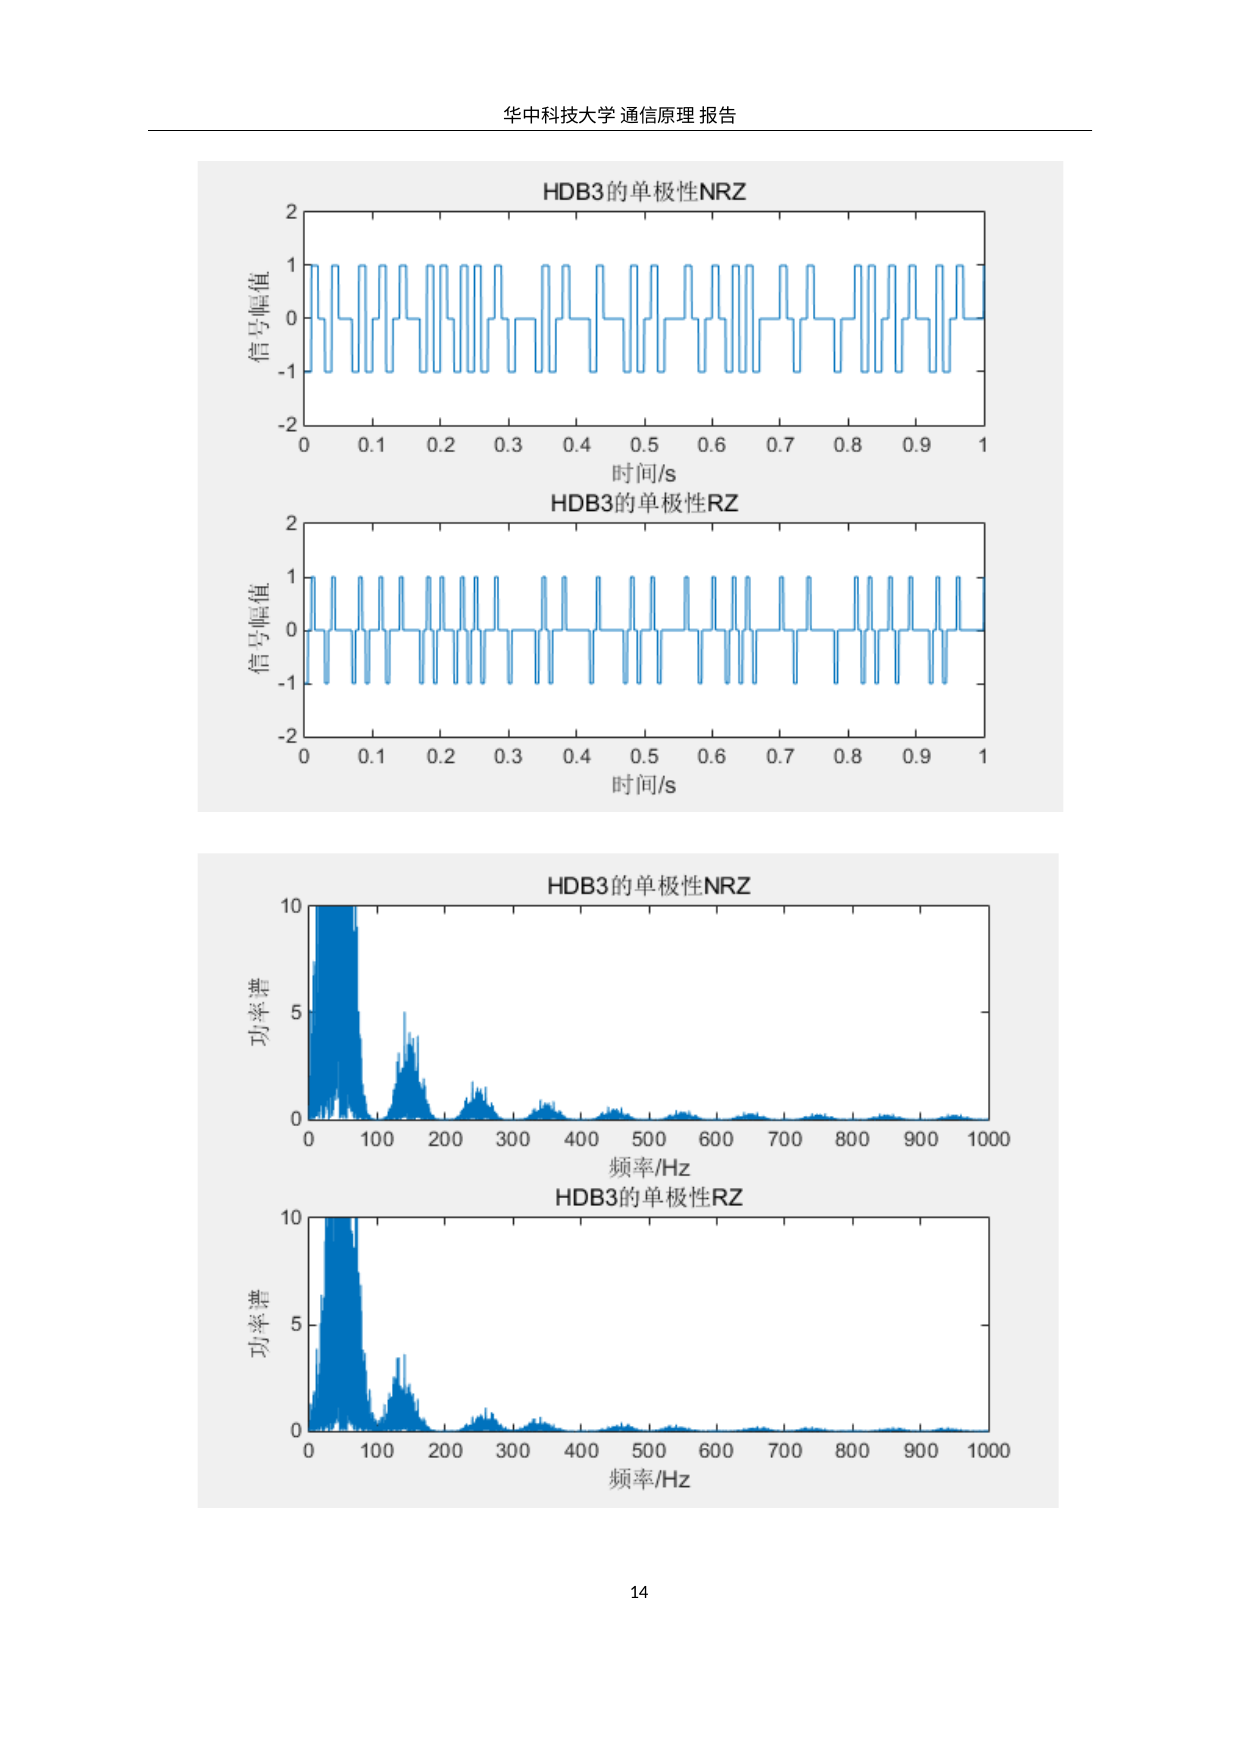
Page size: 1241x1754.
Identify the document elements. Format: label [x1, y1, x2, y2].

picture [197, 161, 1064, 812]
picture [197, 853, 1059, 1508]
